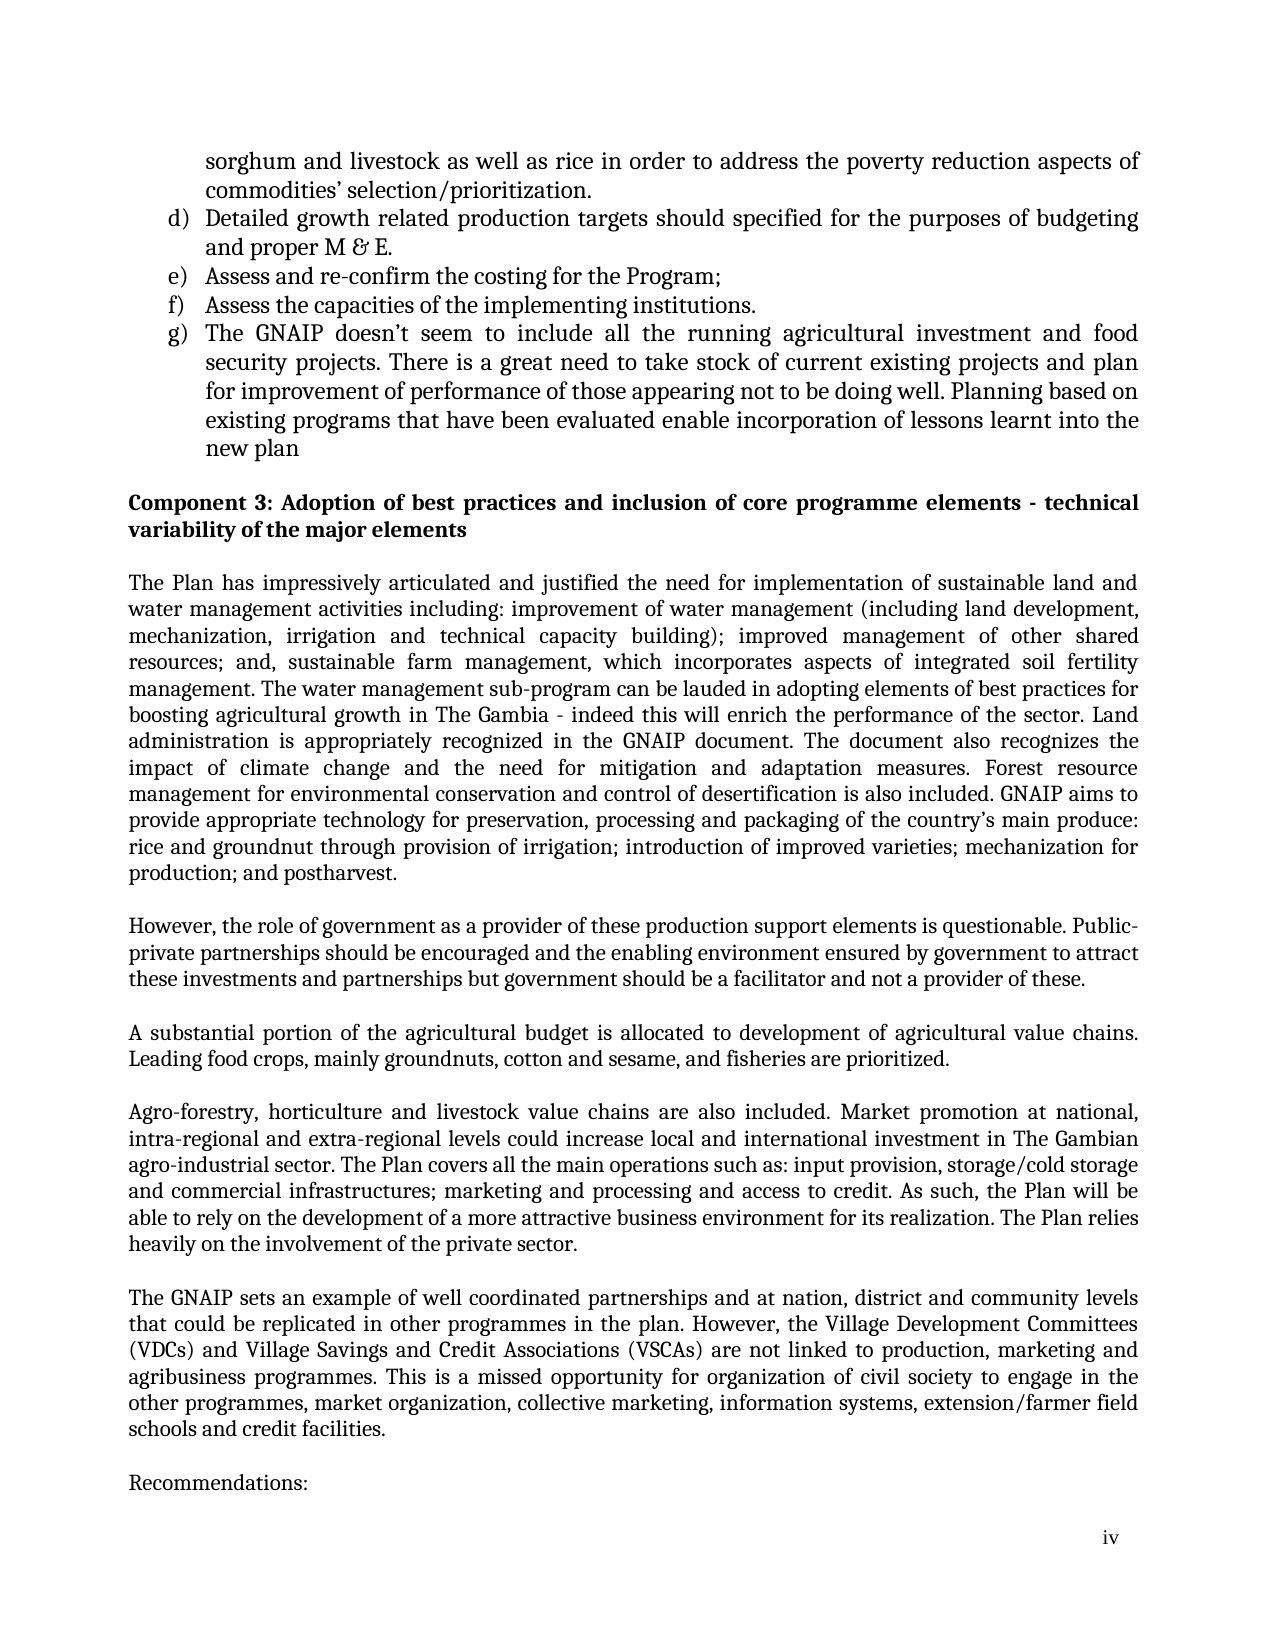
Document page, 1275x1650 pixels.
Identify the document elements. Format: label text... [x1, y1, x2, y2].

text Agro-forestry, horticulture and livestock value chains are also included. Market promotion at national, intra-regional and extra-regional levels could increase local and international investment in The Gambian agro-industrial sector. The Plan covers all the main operations such as: input provision, storage/cold storage and commercial infrastructures; marketing and processing and access to credit. As such, the Plan will be able to rely on the development of a more attractive business environment for its realization. The Plan relies heavily on the involvement of the private sector. [128, 1099, 1140, 1257]
list Assess and re-confirm the costing for the Program; [128, 262, 1140, 291]
list The GNAIP doesn’t seem to include all the running agricultural investment and food security projects. There is a great need to take stock of current existing projects and plan for improvement of performance of those appearing not to be doing well. Planning based on existing programs that have been evaluated enable incorporation of lessons learnt into the new plan [168, 319, 1140, 463]
text However, the role of government as a provider of these production support elements is questionable. Public-private partnerships should be encouraged and the enabling environment ensured by government to attract these investments and partnerships but government should be a facilitator and not a provider of these. [128, 913, 1140, 992]
list Detailed growth related production targets should specified for the purposes of budgeting and proper M & E. [168, 204, 1140, 262]
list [168, 147, 1140, 204]
text Recommendations: [128, 1469, 1140, 1496]
text Component 3: Adoption of best practices and inclusion of core programme elements - technical variability of the major elements [128, 490, 1140, 543]
text The GNAIP sets an example of well coordinated partnerships and at nation, district and community levels that could be replicated in other programmes in the plan. However, the Village Development Committees (VDCs) and Village Savings and Credit Associations (VSCAs) are not linked to production, marketing and agribusiness programmes. This is a missed opportunity for organization of civil society to engage in the other programmes, market organization, collective marketing, information systems, extension/farmer field schools and credit facilities. [128, 1284, 1140, 1442]
text The Plan has impressively articulated and justified the need for implementation of sustainable land and water management activities including: improvement of water management (including land development, mechanization, irrigation and technical capacity building); improved management of other shared resources; and, sustainable farm management, which incorporates aspects of integrated soil fertility management. The water management sub-program can be lauded in adopting elements of best practices for boosting agricultural growth in The Gambia - indeed this will enrich the performance of the sector. Land administration is appropriately recognized in the GNAIP document. The document also recognizes the impact of climate change and the need for mitigation and adaptation measures. Forest resource management for environmental conservation and control of desertification is also included. GNAIP aims to provide appropriate technology for preservation, processing and packaging of the country’s main produce: rice and groundnut through provision of irrigation; introduction of improved varieties; mechanization for production; and postharvest. [128, 570, 1140, 886]
list Assess the capacities of the implementing institutions. [128, 291, 1140, 319]
text A substantial portion of the agricultural budget is allocated to development of agricultural value chains. Leading food crops, mainly groundnuts, cotton and sesame, and fisheries are prioritized. [128, 1019, 1140, 1072]
